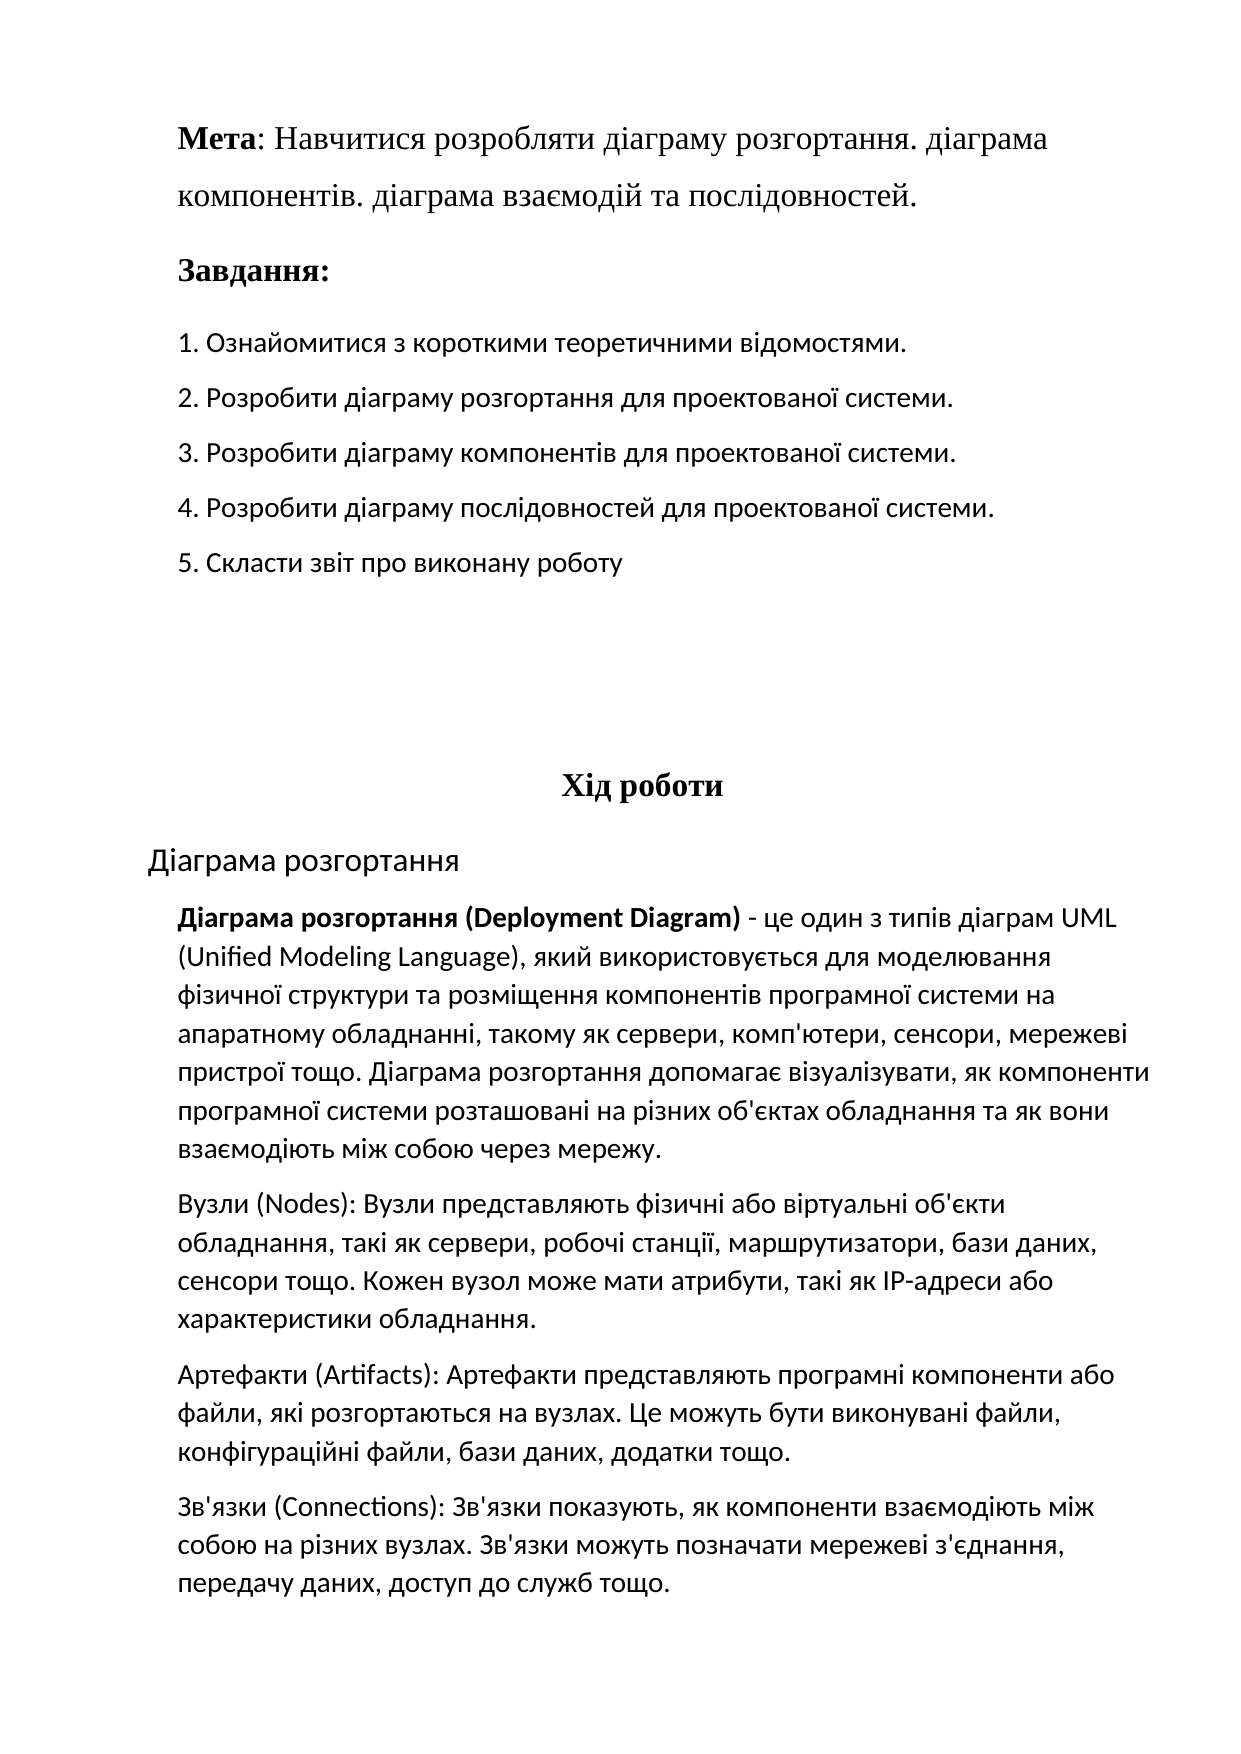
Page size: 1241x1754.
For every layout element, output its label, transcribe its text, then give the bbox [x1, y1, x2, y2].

text 2. Розробити діаграму розгортання для проектованої системи. [177, 379, 1152, 415]
text 5. Скласти звіт про виконану роботу [177, 544, 1152, 580]
text Хід роботи [118, 765, 1107, 803]
text 3. Розробити діаграму компонентів для проектованої системи. [177, 434, 1152, 470]
text Діаграма розгортання (Deployment Diagram) - це один з типів діаграм UML (Unified Modeling Language), який використовується для моделювання фізичної структури та розміщення компонентів програмної системи на апаратному обладнанні, такому як сервери, комп'ютери, сенсори, мережеві пристрої тощо. Діаграма розгортання допомагає візуалізувати, як компоненти програмної системи розташовані на різних об'єктах обладнання та як вони взаємодіють між собою через мережу. [177, 899, 1152, 1166]
text 1. Ознайомитися з короткими теоретичними відомостями. [177, 324, 1152, 359]
text 4. Розробити діаграму послідовностей для проектованої системи. [177, 489, 1152, 525]
text Діаграма розгортання [148, 839, 1152, 880]
text Вузли (Nodes): Вузли представляють фізичні або віртуальні об'єкти обладнання, такі як сервери, робочі станції, маршрутизатори, бази даних, сенсори тощо. Кожен вузол може мати атрибути, такі як IP-адреси або характеристики обладнання. [177, 1185, 1152, 1336]
text Мета: Навчитися розробляти діаграму розгортання. діаграма компонентів. діаграма взаємодій та послідовностей. [177, 118, 1107, 214]
text Артефакти (Artifacts): Артефакти представляють програмні компоненти або файли, які розгортаються на вузлах. Це можуть бути виконувані файли, конфігураційні файли, бази даних, додатки тощо. [177, 1356, 1152, 1468]
text Зв'язки (Connections): Зв'язки показують, як компоненти взаємодіють між собою на різних вузлах. Зв'язки можуть позначати мережеві з'єднання, передачу даних, доступ до служб тощо. [177, 1488, 1152, 1600]
text Завдання: [118, 250, 1107, 288]
